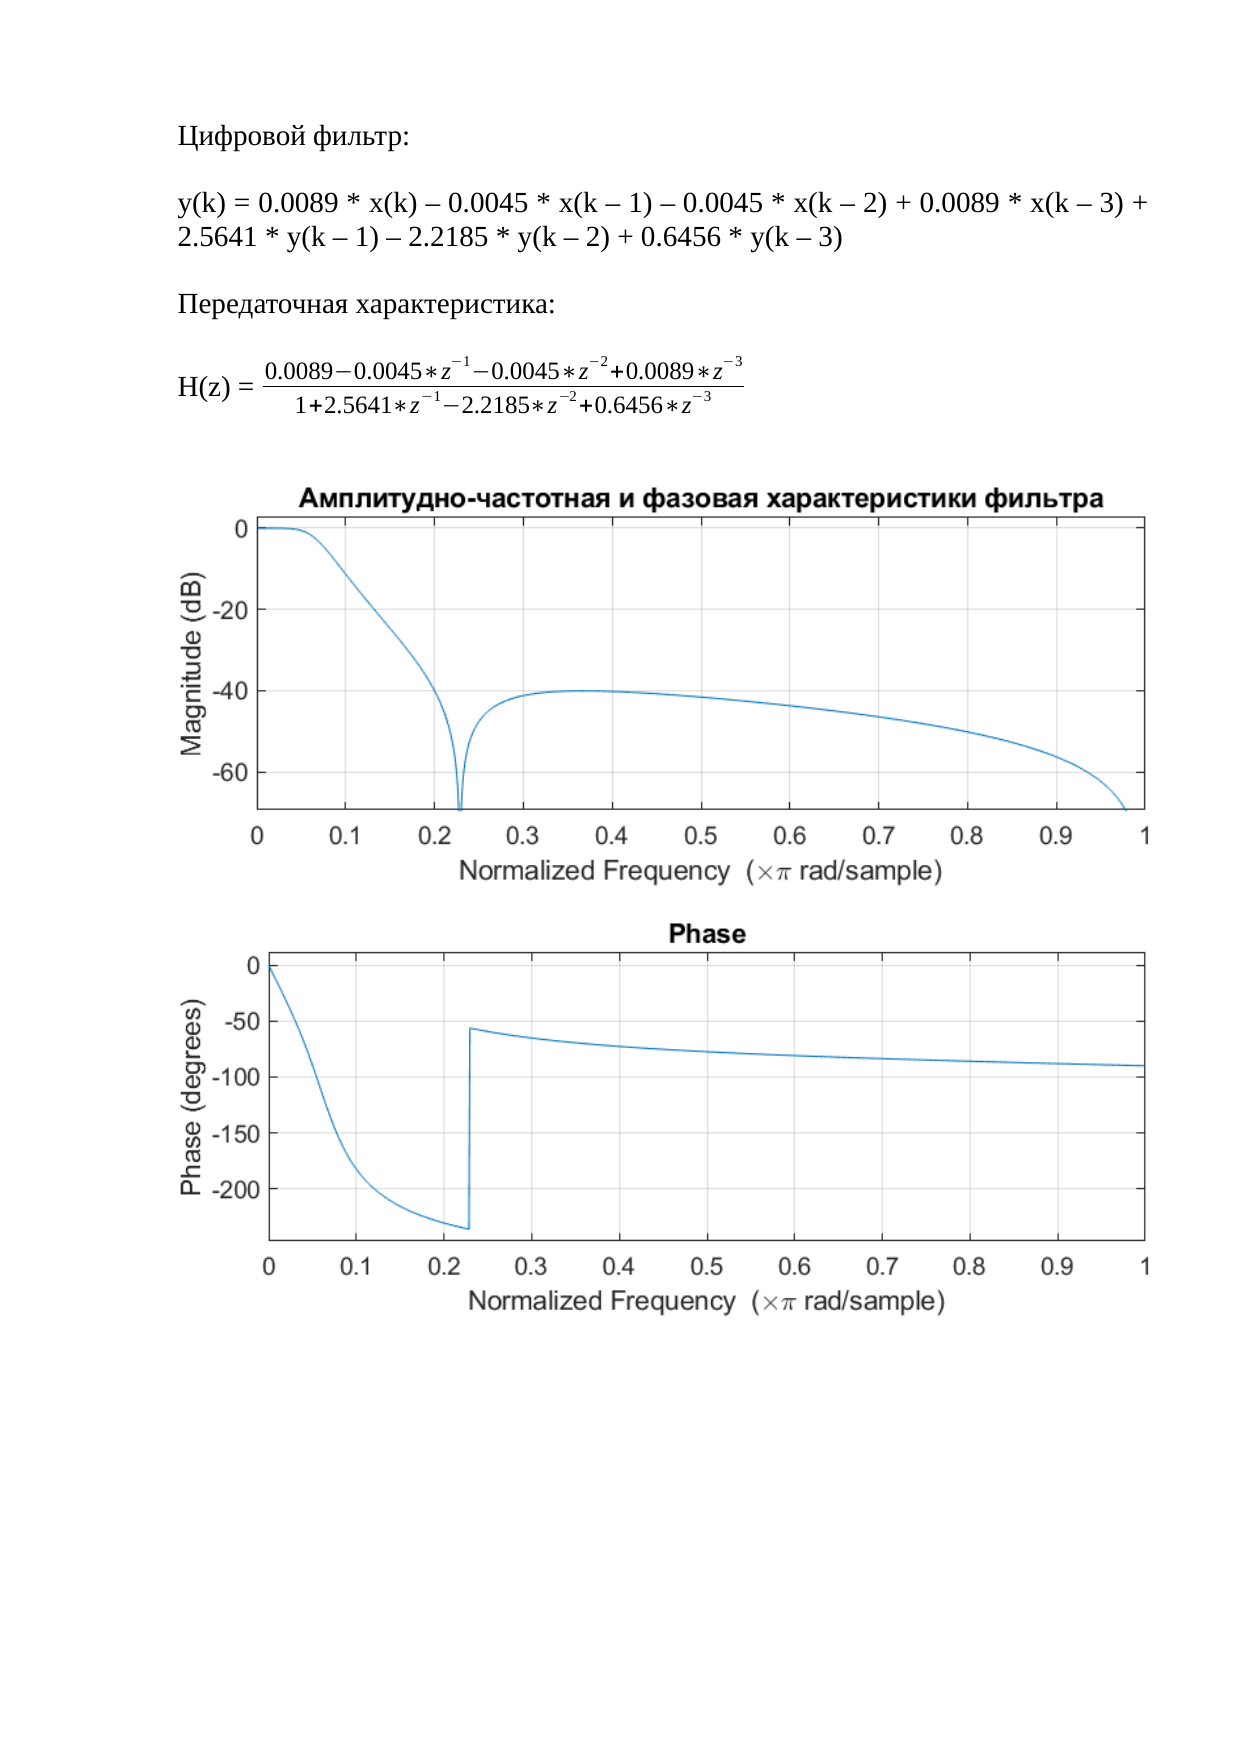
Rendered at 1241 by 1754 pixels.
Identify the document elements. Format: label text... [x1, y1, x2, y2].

text H(z) = [177, 353, 1152, 419]
text Цифровой фильтр: [177, 118, 1152, 152]
text Передаточная характеристика: [177, 286, 1152, 319]
picture [177, 486, 1152, 889]
text y(k) = 0.0089 * x(k) – 0.0045 * x(k – 1) – 0.0045 * x(k – 2) + 0.0089 * x(k – 3) + 2.5641 * y(k – 1) – 2.2185 * y(k – 2) + 0.6456 * y(k – 3) [177, 185, 1152, 252]
picture [177, 921, 1152, 1319]
